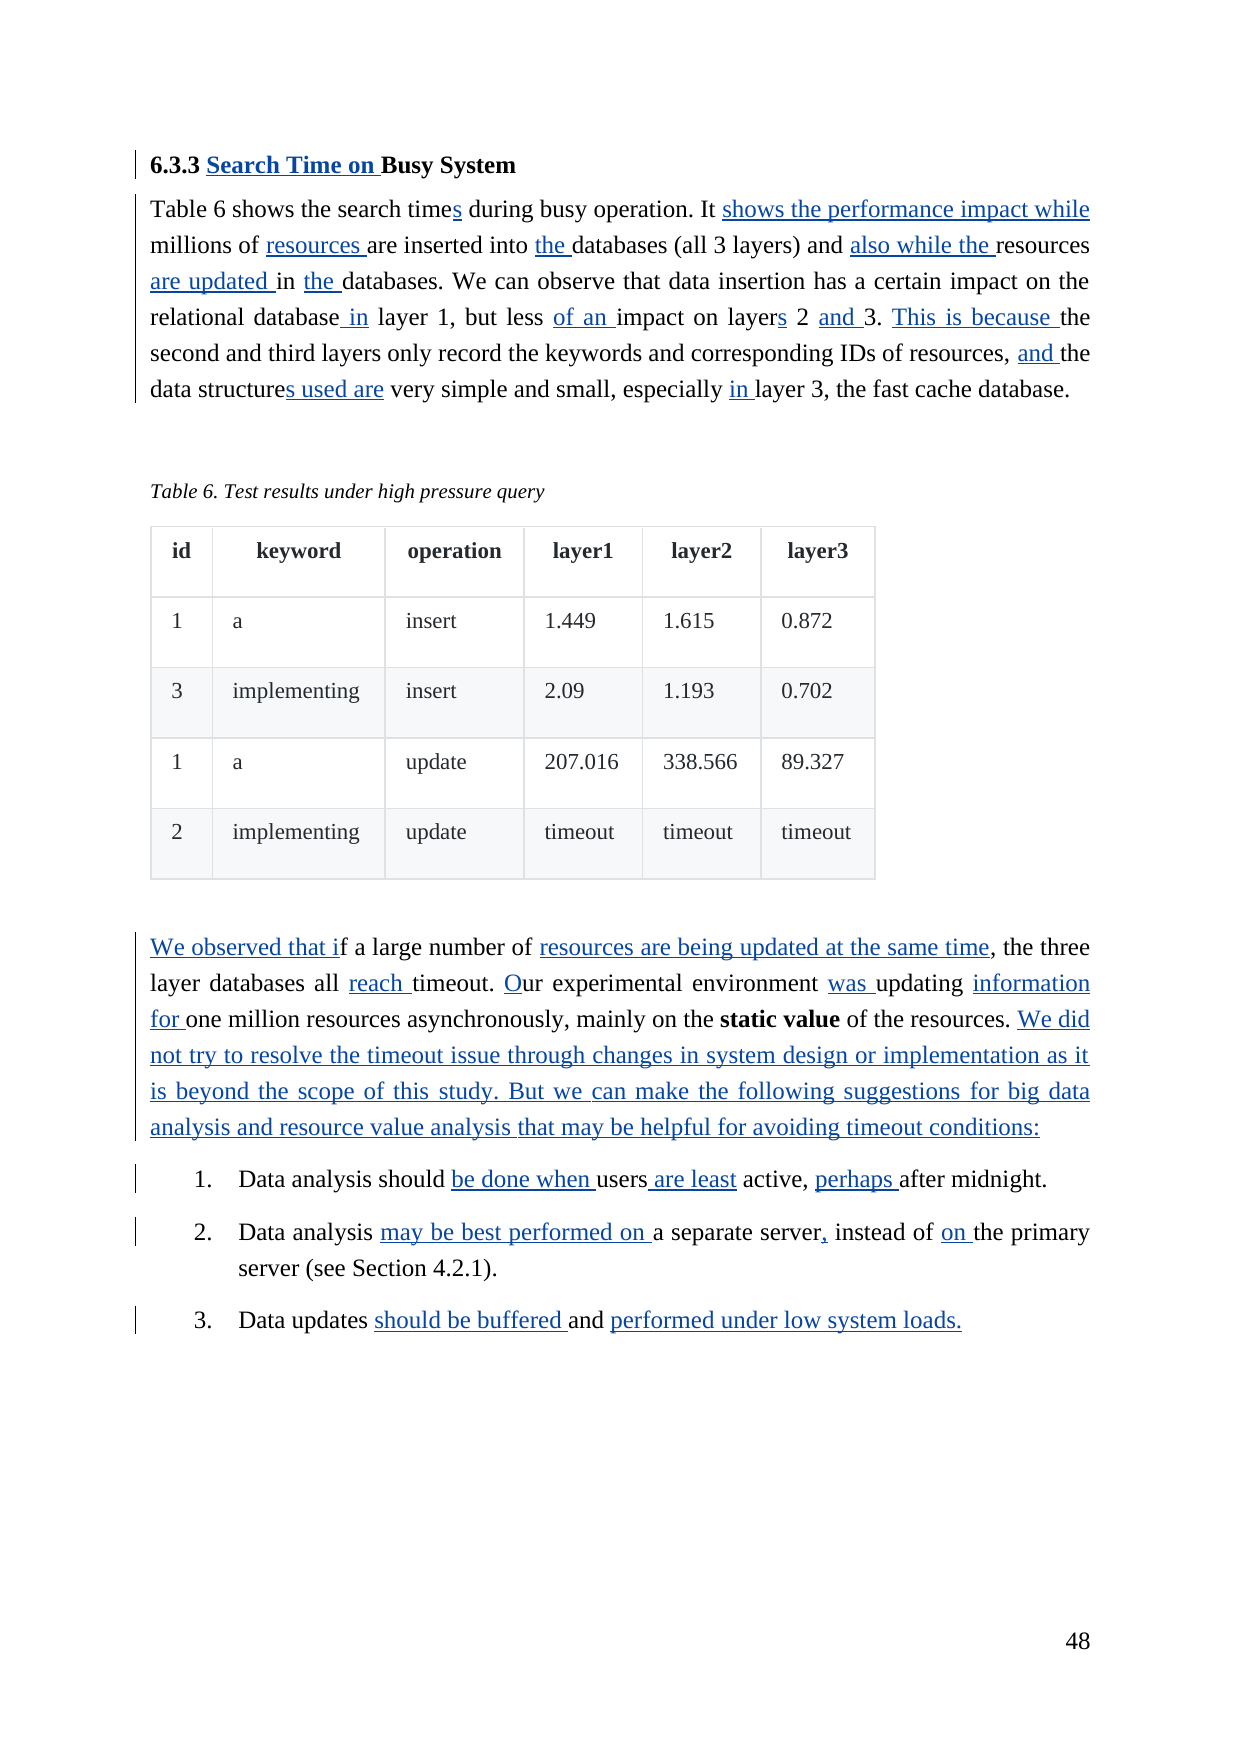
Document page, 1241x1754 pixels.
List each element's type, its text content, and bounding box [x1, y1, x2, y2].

table_cell update [386, 809, 523, 878]
table_cell 2 [152, 809, 212, 878]
table_cell timeout [643, 809, 760, 878]
table_cell 0.872 [762, 598, 874, 667]
list Data updates and [194, 1306, 1090, 1334]
table_cell 89.327 [762, 739, 874, 807]
table_cell 1 [152, 598, 212, 667]
table_cell 1.193 [643, 668, 760, 737]
table_cell 1.449 [525, 598, 642, 667]
subtitle 6.3.3 Busy System [150, 150, 1090, 179]
table_header layer2 [643, 527, 761, 596]
table_cell implementing [213, 809, 384, 878]
table_header operation [386, 527, 524, 596]
table_header layer3 [762, 527, 874, 596]
table_cell 1 [152, 739, 212, 807]
list Data analysis a separate server instead of the primary server (see Section 4.2.1). [194, 1217, 1090, 1282]
table_cell 338.566 [643, 739, 760, 807]
table_cell update [386, 739, 523, 807]
text f a large number of , the three layer databases all timeout. ur experimental environment updating one million resources asynchronously, mainly on the static value of the resources. [150, 1066, 1090, 1101]
table_header keyword [213, 527, 385, 596]
table_header layer1 [525, 527, 642, 596]
table_cell 207.016 [525, 739, 642, 807]
text Table 6 shows the search time during busy operation. It millions of are inserted into databases (all 3 layers) and resources in databases. We can observe that data insertion has a certain impact on the relational database layer 1, but less impact on layer 2 3. the second and third layers only record the keywords and corresponding IDs of resources, the data structure very simple and small, especially layer 3, the fast cache database. [150, 194, 1090, 403]
table_cell 3 [152, 668, 212, 737]
table_cell timeout [525, 809, 642, 878]
table_header id [152, 527, 212, 596]
table_cell insert [386, 598, 523, 667]
table_cell a [213, 598, 384, 667]
text f a large number of , the three layer databases all timeout. ur experimental environment updating one million resources asynchronously, mainly on the static value of the resources. [150, 1102, 1090, 1141]
table_cell 1.615 [643, 598, 760, 667]
table_cell a [213, 739, 384, 807]
table_cell 2.09 [525, 668, 642, 737]
text Table 6. Test results under high pressure query [150, 479, 1090, 503]
table_cell implementing [213, 668, 384, 737]
text f a large number of , the three layer databases all timeout. ur experimental environment updating one million resources asynchronously, mainly on the static value of the resources. [150, 932, 1090, 1065]
table_cell timeout [762, 809, 874, 878]
list Data analysis should users active, after midnight. [194, 1164, 1090, 1193]
table_cell 0.702 [762, 668, 874, 737]
table_cell insert [386, 668, 523, 737]
